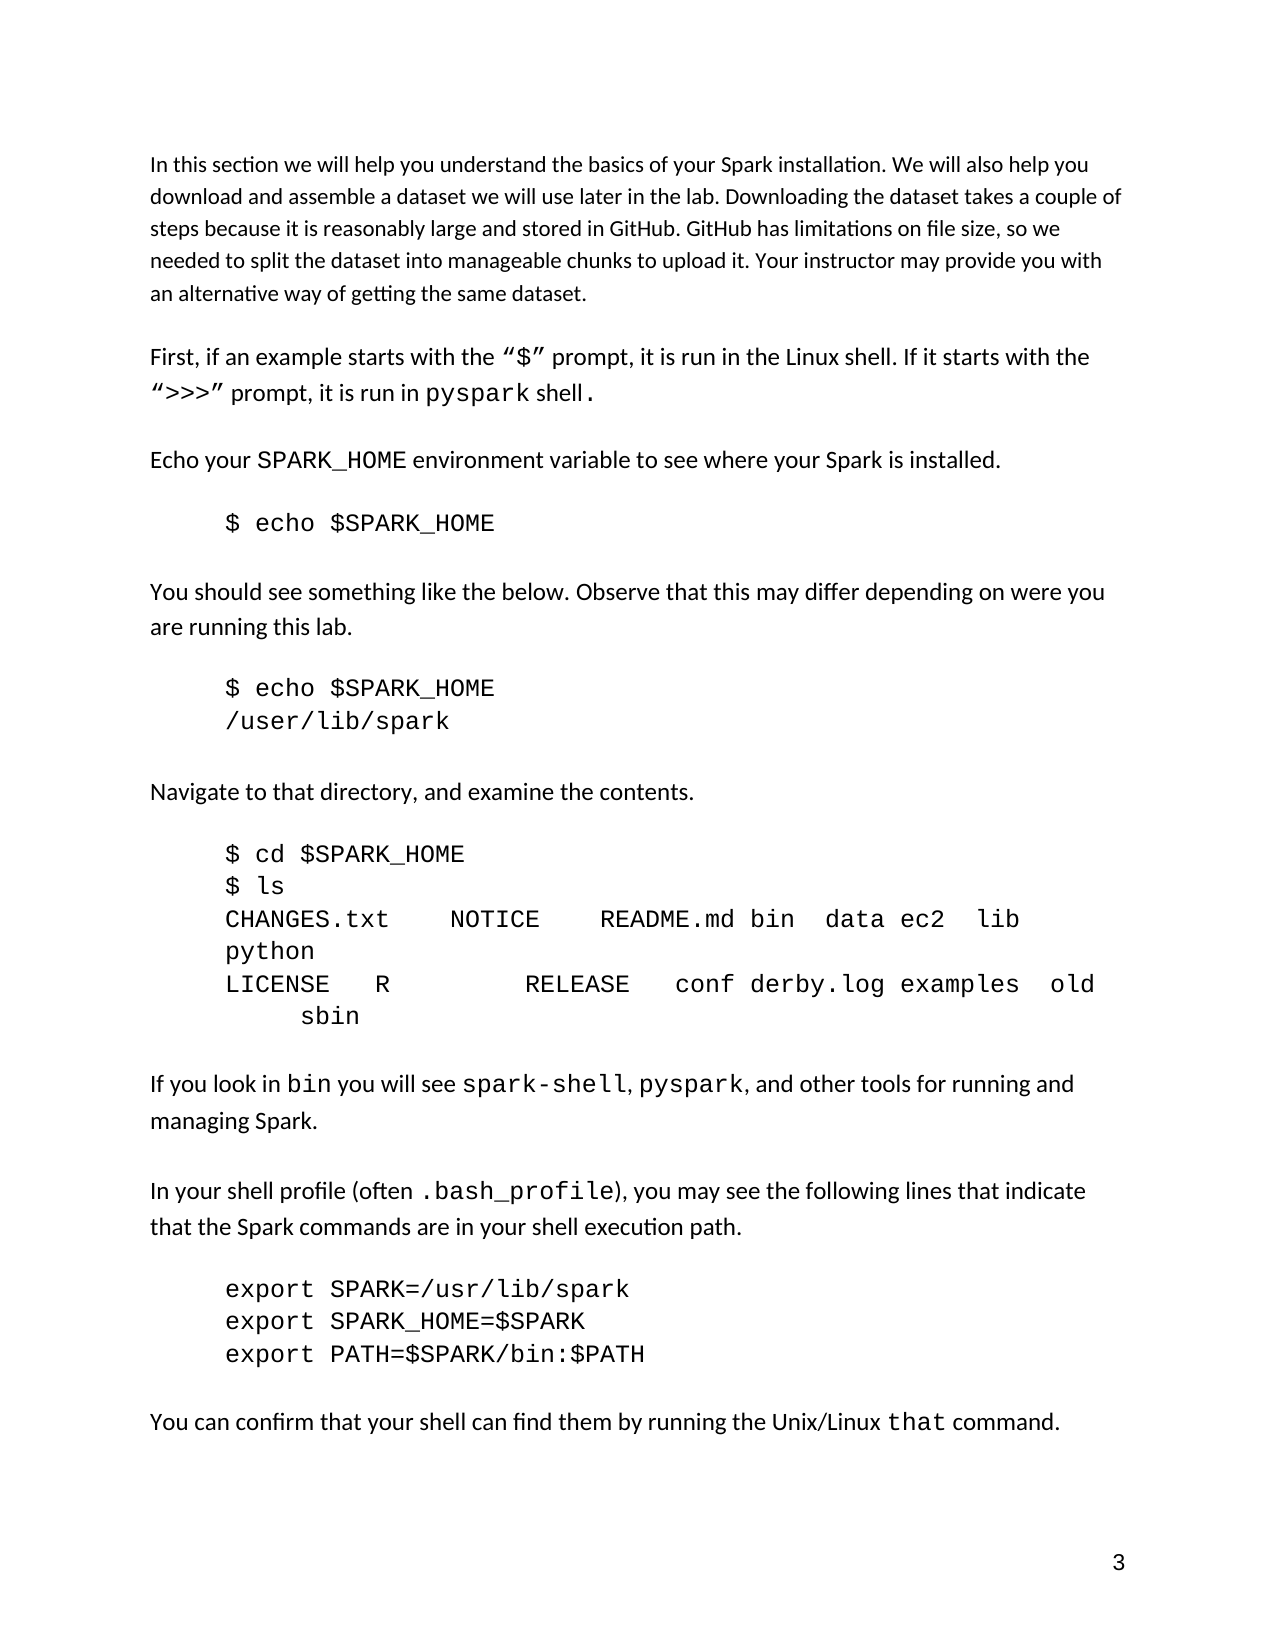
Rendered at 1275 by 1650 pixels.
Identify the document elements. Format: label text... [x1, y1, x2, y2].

text export SPARK=/usr/lib/spark [150, 1276, 1125, 1305]
text $ echo $SPARK_HOME [150, 511, 1125, 539]
text Echo your SPARK_HOME environment variable to see where your Spark is installed. [150, 444, 1125, 476]
text /user/lib/spark [150, 708, 1125, 737]
text You should see something like the below. Observe that this may differ depending on were you are running this lab. [150, 576, 1125, 641]
text CHANGES.txt NOTICE README.md bin data ec2 lib python [150, 906, 1125, 967]
text LICENSE R RELEASE conf derby.log examples old sbin [150, 971, 1125, 1032]
text If you look in bin you will see spark-shell, pyspark, and other tools for running and managing Spark. [150, 1069, 1125, 1135]
text export SPARK_HOME=$SPARK [150, 1309, 1125, 1337]
text In your shell profile (often .bash_profile), you may see the following lines that indicate that the Spark commands are in your shell execution path. [150, 1175, 1125, 1242]
text export PATH=$SPARK/bin:$PATH [150, 1341, 1125, 1370]
text $ echo $SPARK_HOME [150, 676, 1125, 704]
text $ ls [150, 874, 1125, 902]
text In this section we will help you understand the basics of your Spark installation. We will also help you download and assemble a dataset we will use later in the lab. Downloading the dataset takes a couple of steps because it is reasonably large and stored in GitHub. GitHub has limitations on file size, so we needed to split the dataset into manageable chunks to upload it. Your instructor may provide you with an alternative way of getting the same dataset. [150, 150, 1125, 307]
text First, if an example starts with the “$” prompt, it is run in the Linux shell. If it starts with the “>>>” prompt, it is run in pyspark shell. [150, 341, 1125, 409]
text Navigate to that directory, and examine the contents. [150, 776, 1125, 806]
text $ cd $SPARK_HOME [150, 841, 1125, 869]
text You can confirm that your shell can find them by running the Unix/Linux that command. [150, 1406, 1125, 1438]
